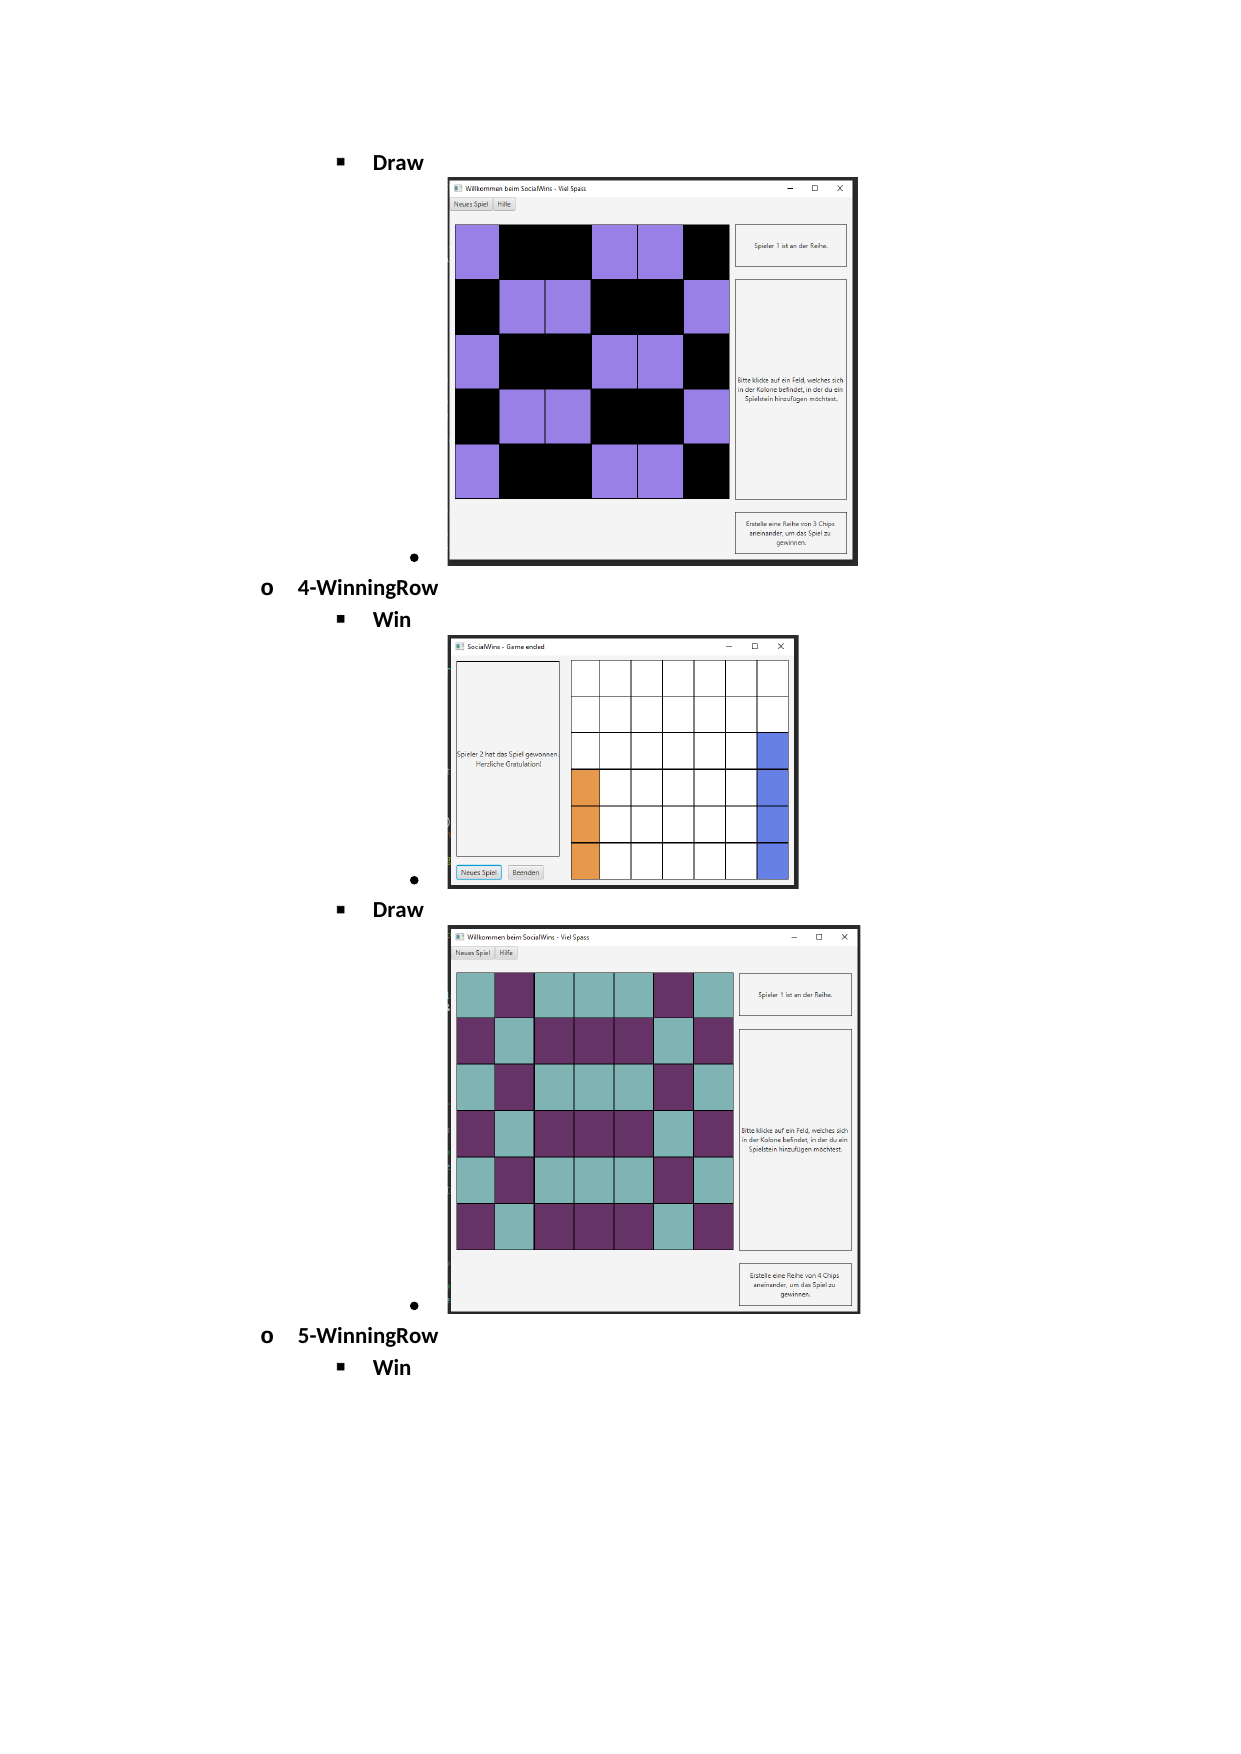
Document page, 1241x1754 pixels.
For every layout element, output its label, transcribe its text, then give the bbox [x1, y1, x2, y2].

list Draw [335, 896, 1093, 924]
list 4-WinningRow [260, 573, 1093, 602]
picture [447, 177, 858, 566]
picture [447, 925, 861, 1314]
list Win [335, 605, 1093, 633]
list Draw [335, 148, 1093, 176]
picture [447, 635, 799, 889]
list 5-WinningRow [260, 1321, 1093, 1350]
list Win [335, 1353, 1093, 1381]
